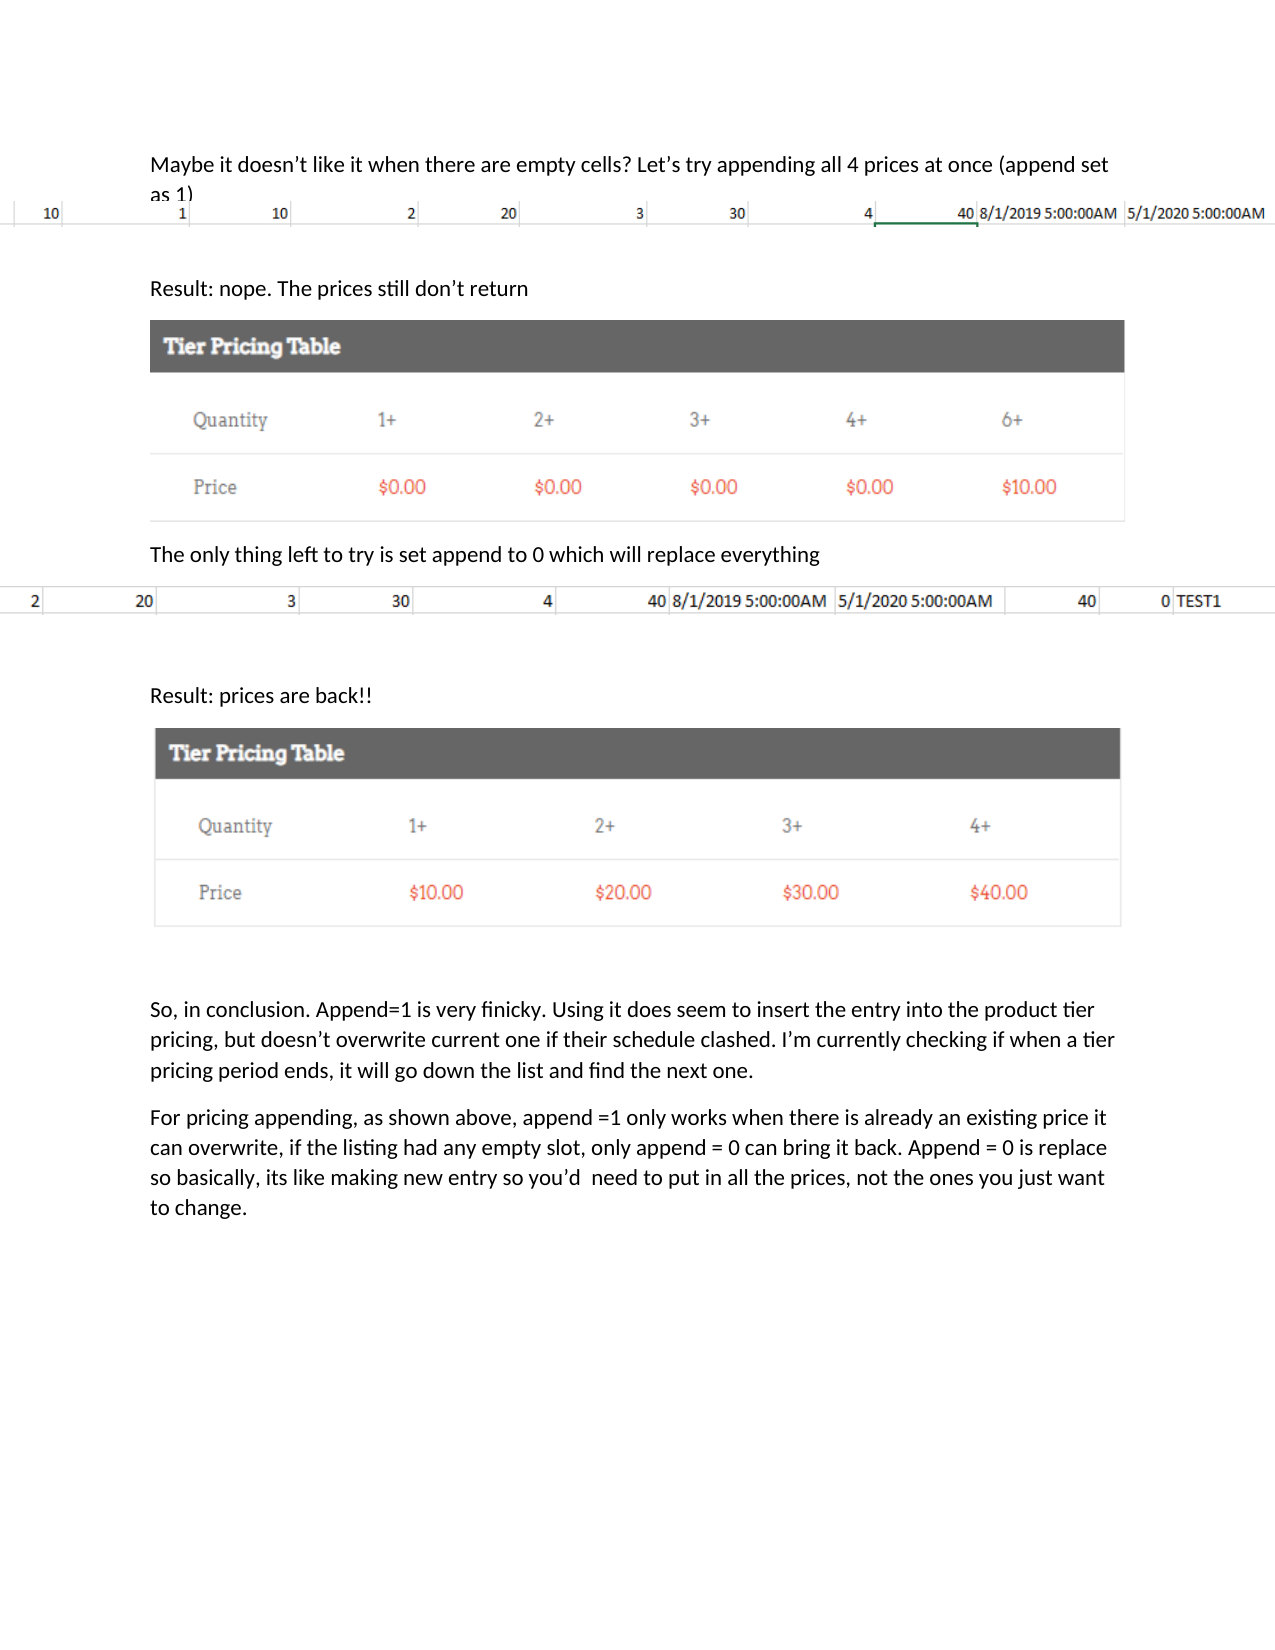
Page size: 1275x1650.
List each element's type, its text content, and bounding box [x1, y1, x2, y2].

picture [150, 728, 1125, 930]
text Result: prices are back!! [150, 681, 1125, 709]
text Result: nope. The prices still don’t return [150, 274, 1125, 302]
text For pricing appending, as shown above, append =1 only works when there is already an existing price it can overwrite, if the listing had any empty slot, only append = 0 can bring it back. Append = 0 is replace so basically, its like making new entry so you’d need to put in all the prices, not the ones you just want to change. [150, 1103, 1125, 1221]
picture [0, 201, 1275, 227]
text The only thing left to try is set append to 0 which will replace everything [150, 541, 1125, 568]
picture [0, 586, 1275, 615]
picture [150, 320, 1125, 522]
text Maybe it doesn’t like it when there are empty cells? Let’s try appending all 4 prices at once (append set as 1) [150, 150, 1125, 201]
text So, in conclusion. Append=1 is very finicky. Using it does seem to insert the entry into the product tier pricing, but doesn’t overwrite current one if their schedule clashed. I’m currently checking if when a tier pricing period ends, it will go down the list and find the next one. [150, 995, 1125, 1084]
